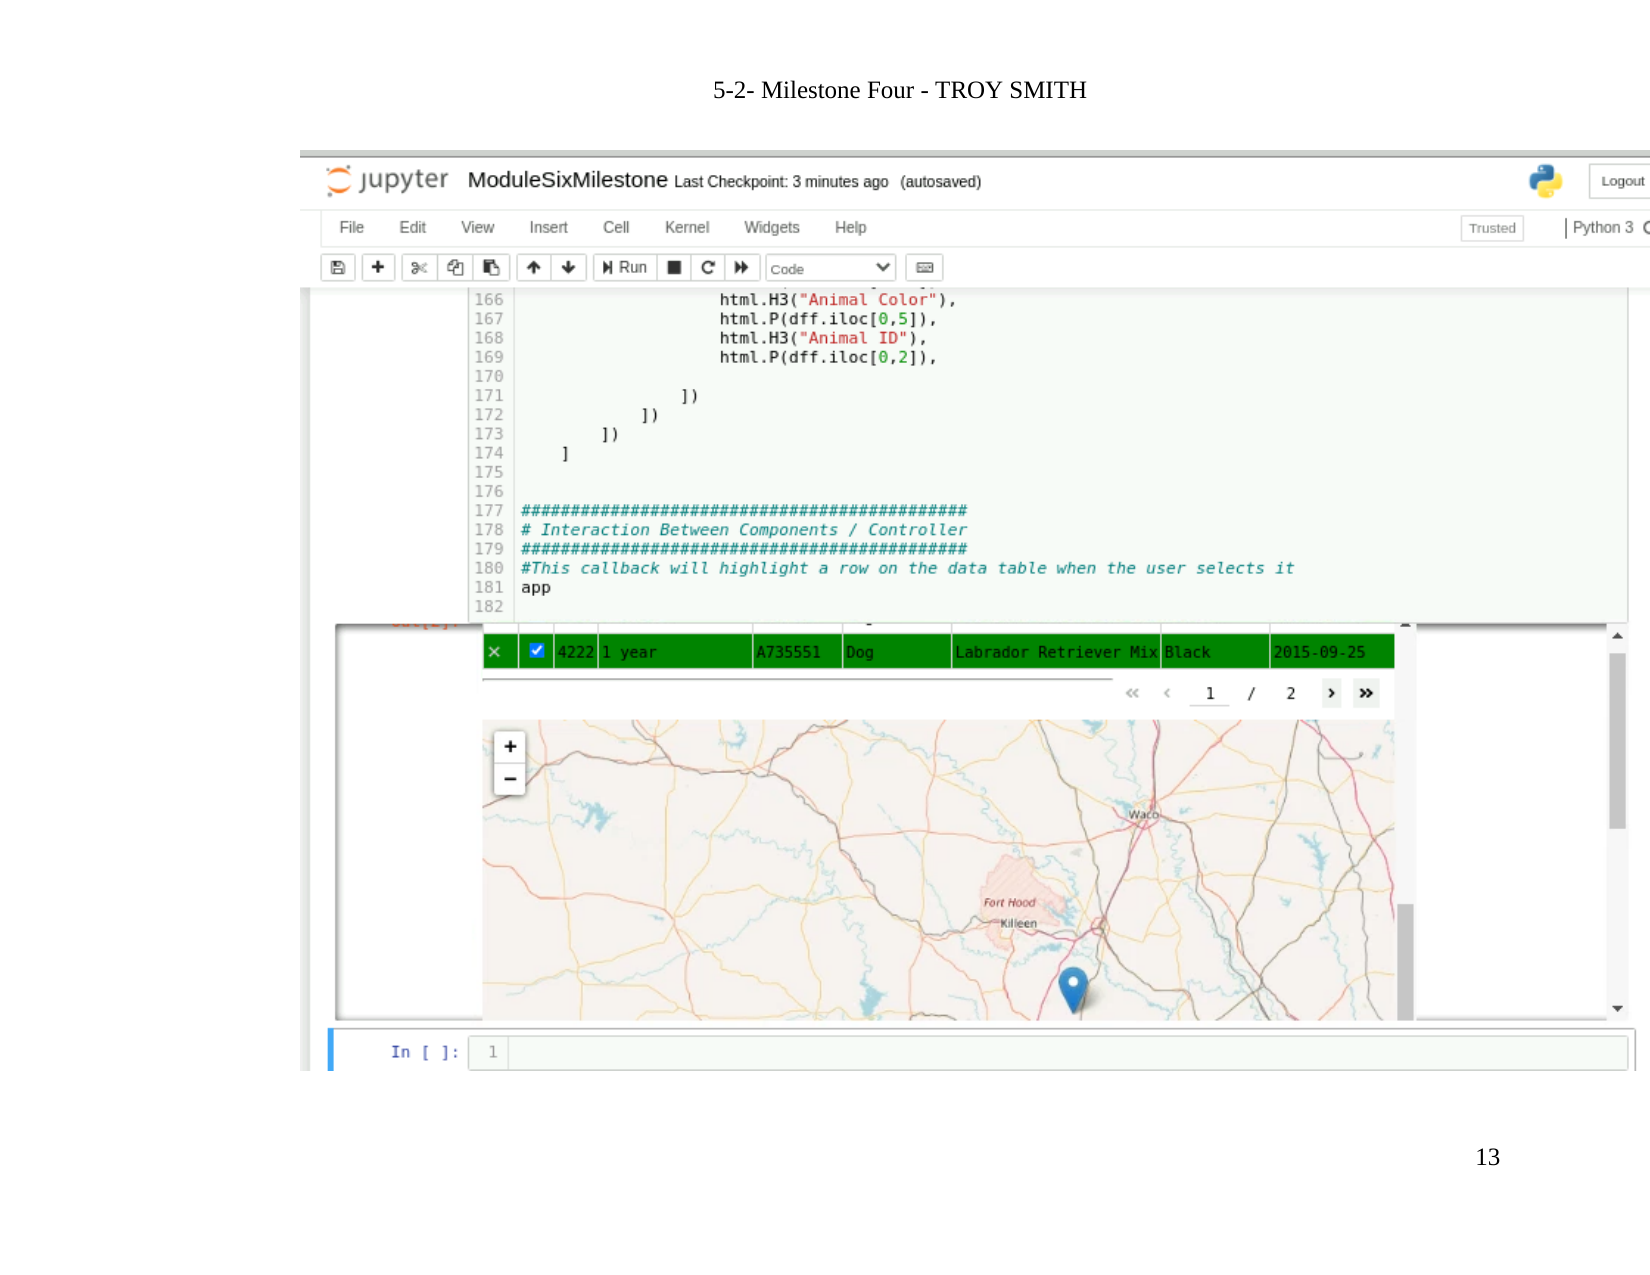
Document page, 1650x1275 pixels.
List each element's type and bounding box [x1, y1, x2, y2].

picture [300, 150, 1650, 1071]
